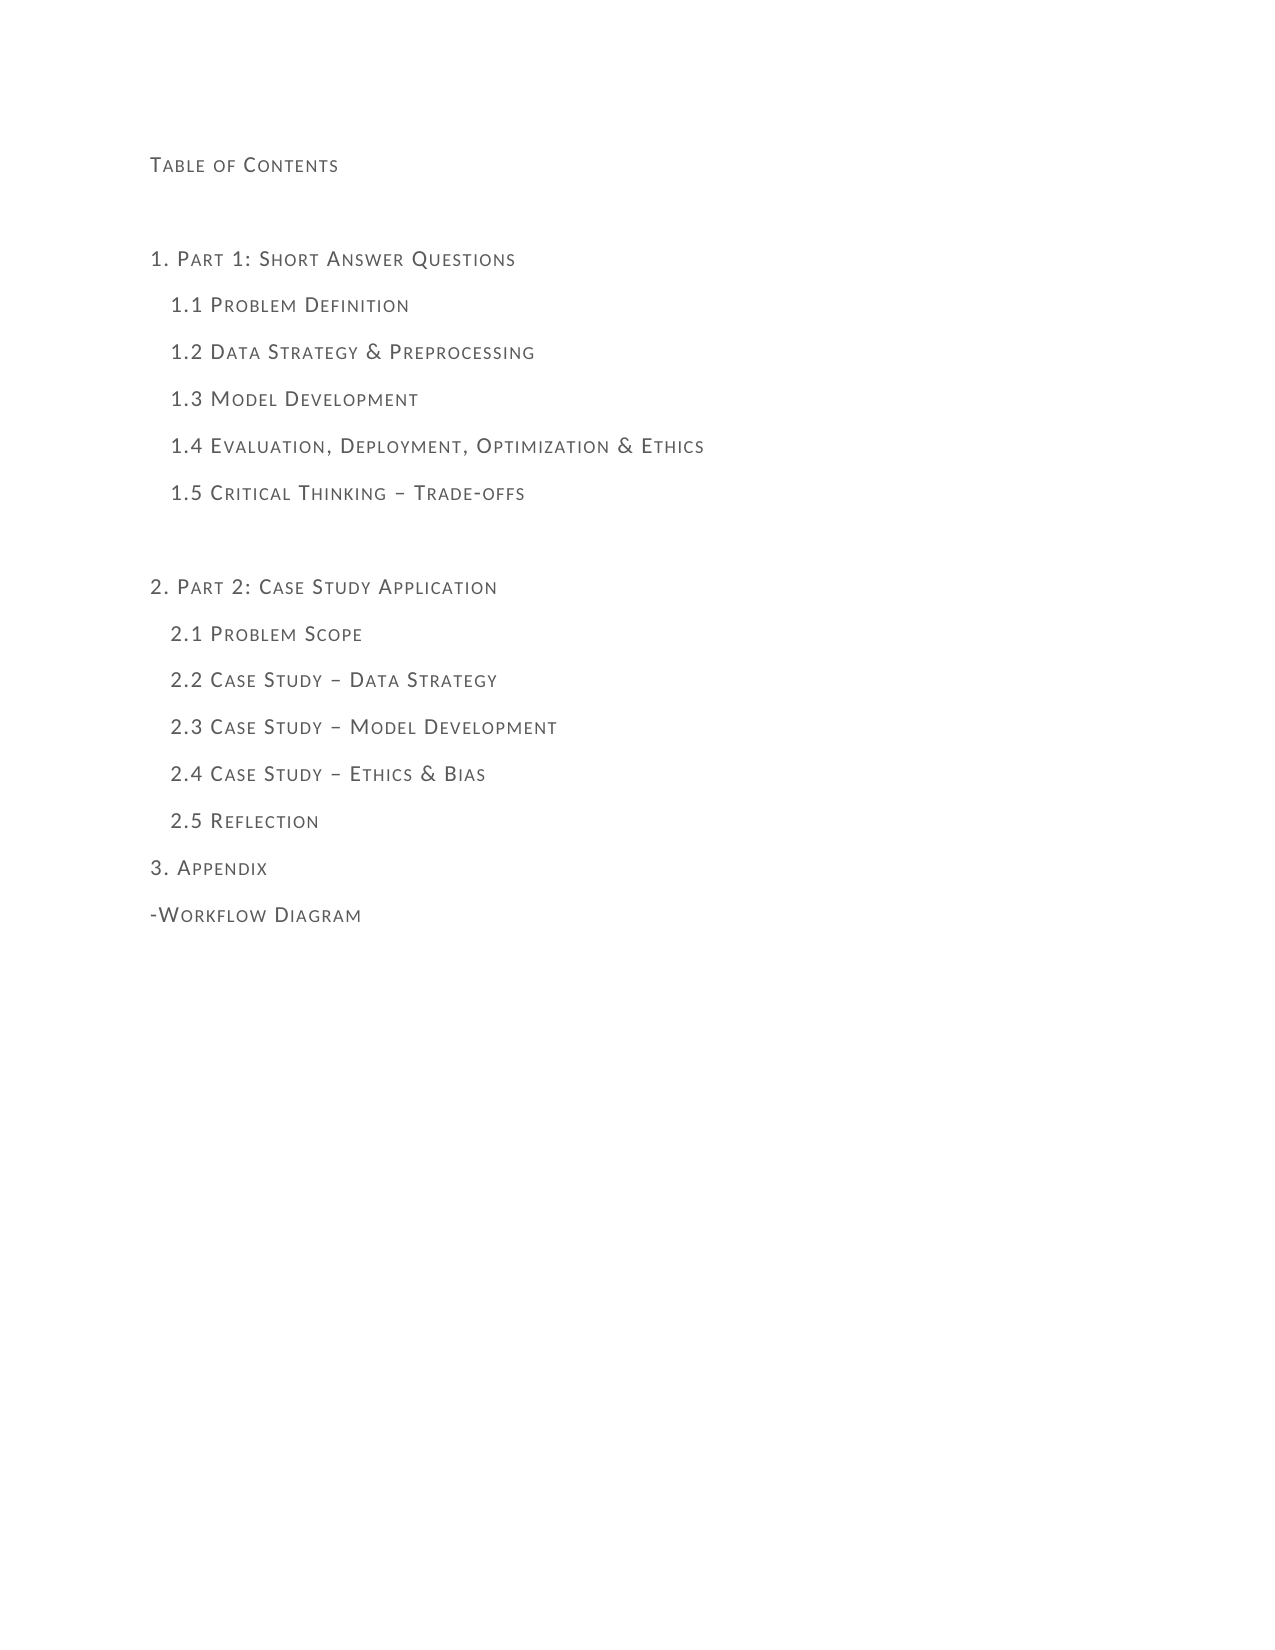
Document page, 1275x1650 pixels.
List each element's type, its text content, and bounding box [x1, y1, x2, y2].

subtitle 2.4 Case Study – Ethics & Bias [150, 759, 1125, 787]
subtitle 2.5 Reflection [150, 806, 1125, 834]
subtitle 2.2 Case Study – Data Strategy [150, 666, 1125, 694]
subtitle 3. Appendix [150, 853, 1125, 881]
subtitle 2.1 Problem Scope [150, 619, 1125, 647]
subtitle 2.3 Case Study – Model Development [150, 712, 1125, 741]
subtitle 1.2 Data Strategy & Preprocessing [150, 337, 1125, 366]
subtitle 1.3 Model Development [150, 384, 1125, 412]
subtitle 2. Part 2: Case Study Application [150, 572, 1125, 600]
subtitle 1. Part 1: Short Answer Questions [150, 244, 1125, 272]
subtitle 1.1 Problem Definition [150, 291, 1125, 319]
subtitle -Workflow Diagram [150, 900, 1125, 928]
subtitle 1.4 Evaluation, Deployment, Optimization & Ethics [150, 431, 1125, 459]
subtitle 1.5 Critical Thinking – Trade-offs [150, 478, 1125, 506]
subtitle Table of Contents [150, 150, 1125, 178]
